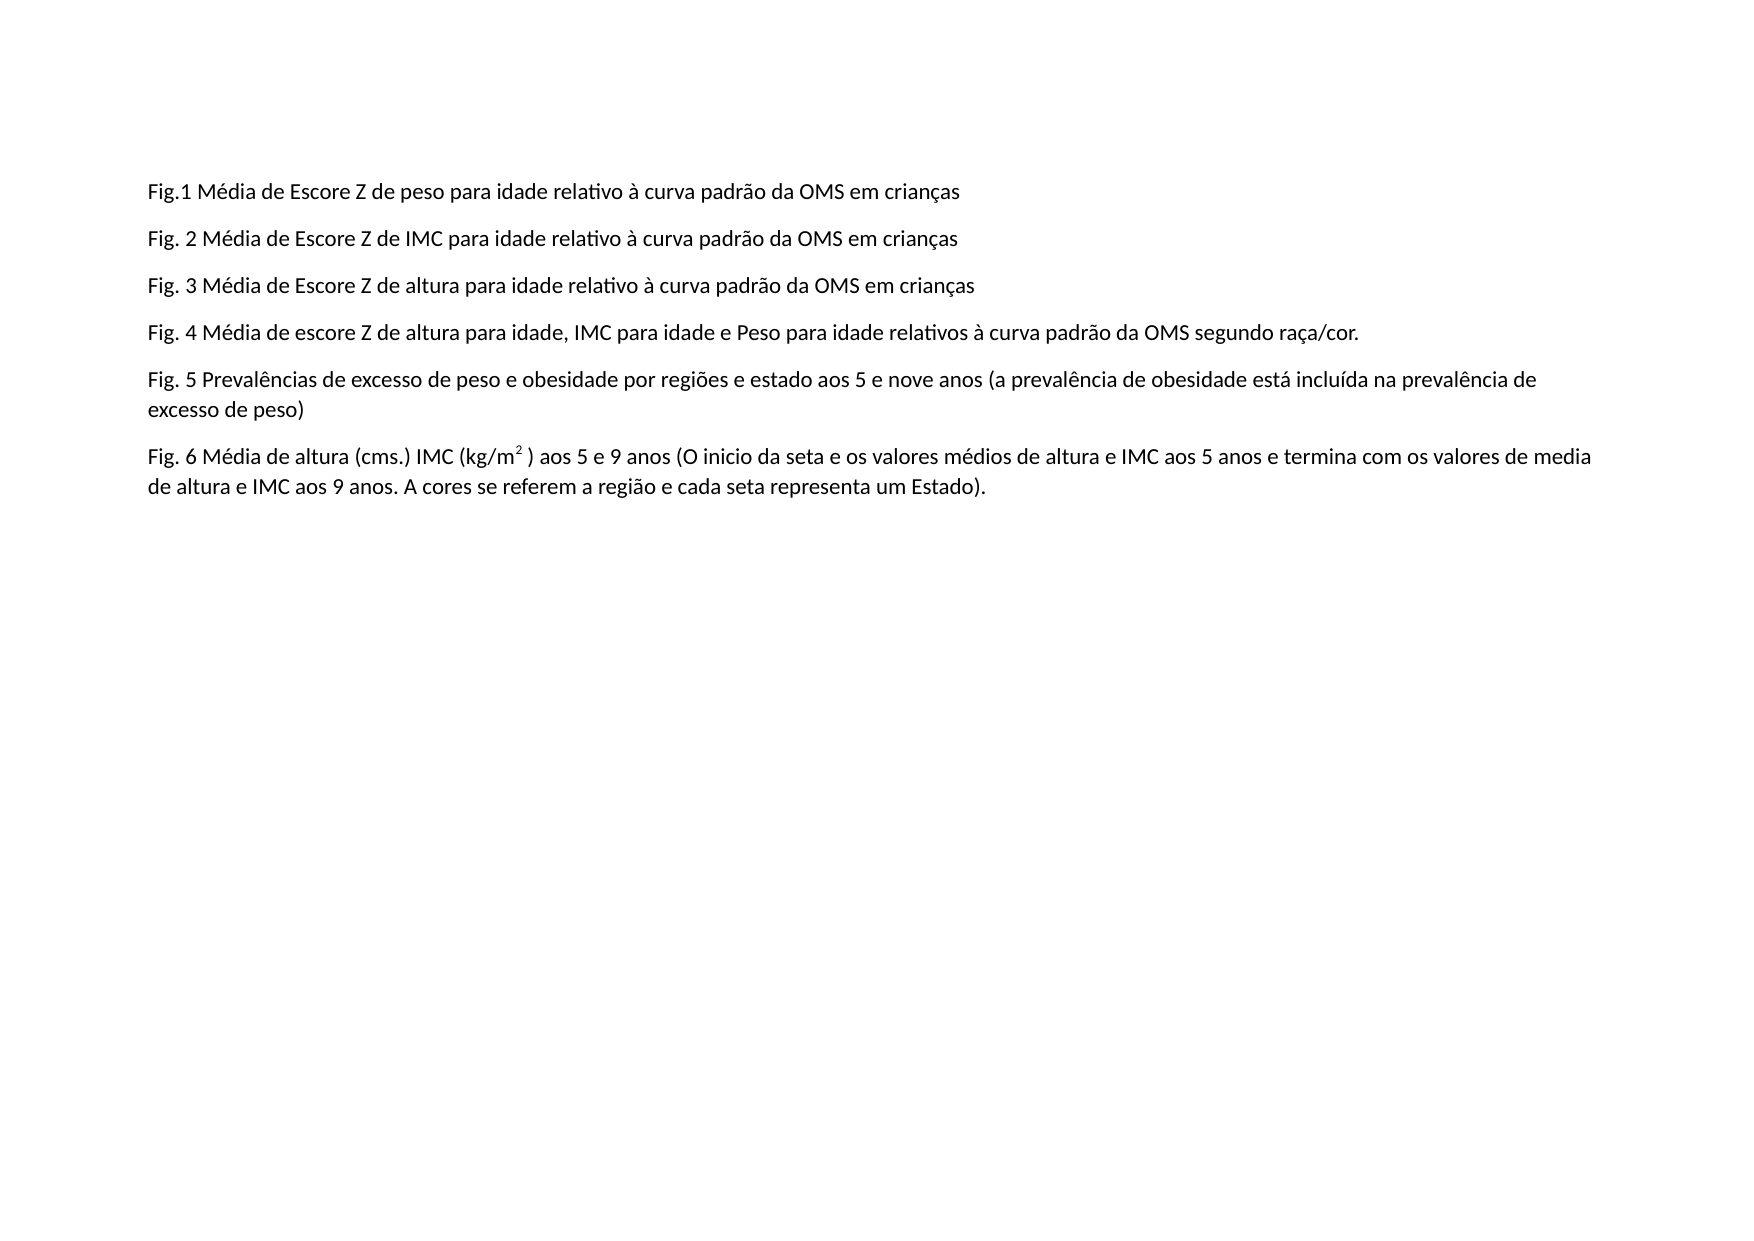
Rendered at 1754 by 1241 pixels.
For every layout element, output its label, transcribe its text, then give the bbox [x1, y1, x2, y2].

text Fig. 4 Média de escore Z de altura para idade, IMC para idade e Peso para idade relativos à curva padrão da OMS segundo raça/cor. [148, 318, 1606, 346]
text Fig. 3 Média de Escore Z de altura para idade relativo à curva padrão da OMS em crianças [148, 271, 1606, 299]
text Fig.1 Média de Escore Z de peso para idade relativo à curva padrão da OMS em crianças [148, 177, 1606, 205]
text Fig. 6 Média de altura (cms.) IMC (kg/m2 ) aos 5 e 9 anos (O inicio da seta e os valores médios de altura e IMC aos 5 anos e termina com os valores de media de altura e IMC aos 9 anos. A cores se referem a região e cada seta representa um Estado). [148, 442, 1606, 500]
text Fig. 5 Prevalências de excesso de peso e obesidade por regiões e estado aos 5 e nove anos (a prevalência de obesidade está incluída na prevalência de excesso de peso) [148, 365, 1606, 423]
text Fig. 2 Média de Escore Z de IMC para idade relativo à curva padrão da OMS em crianças [148, 224, 1606, 252]
